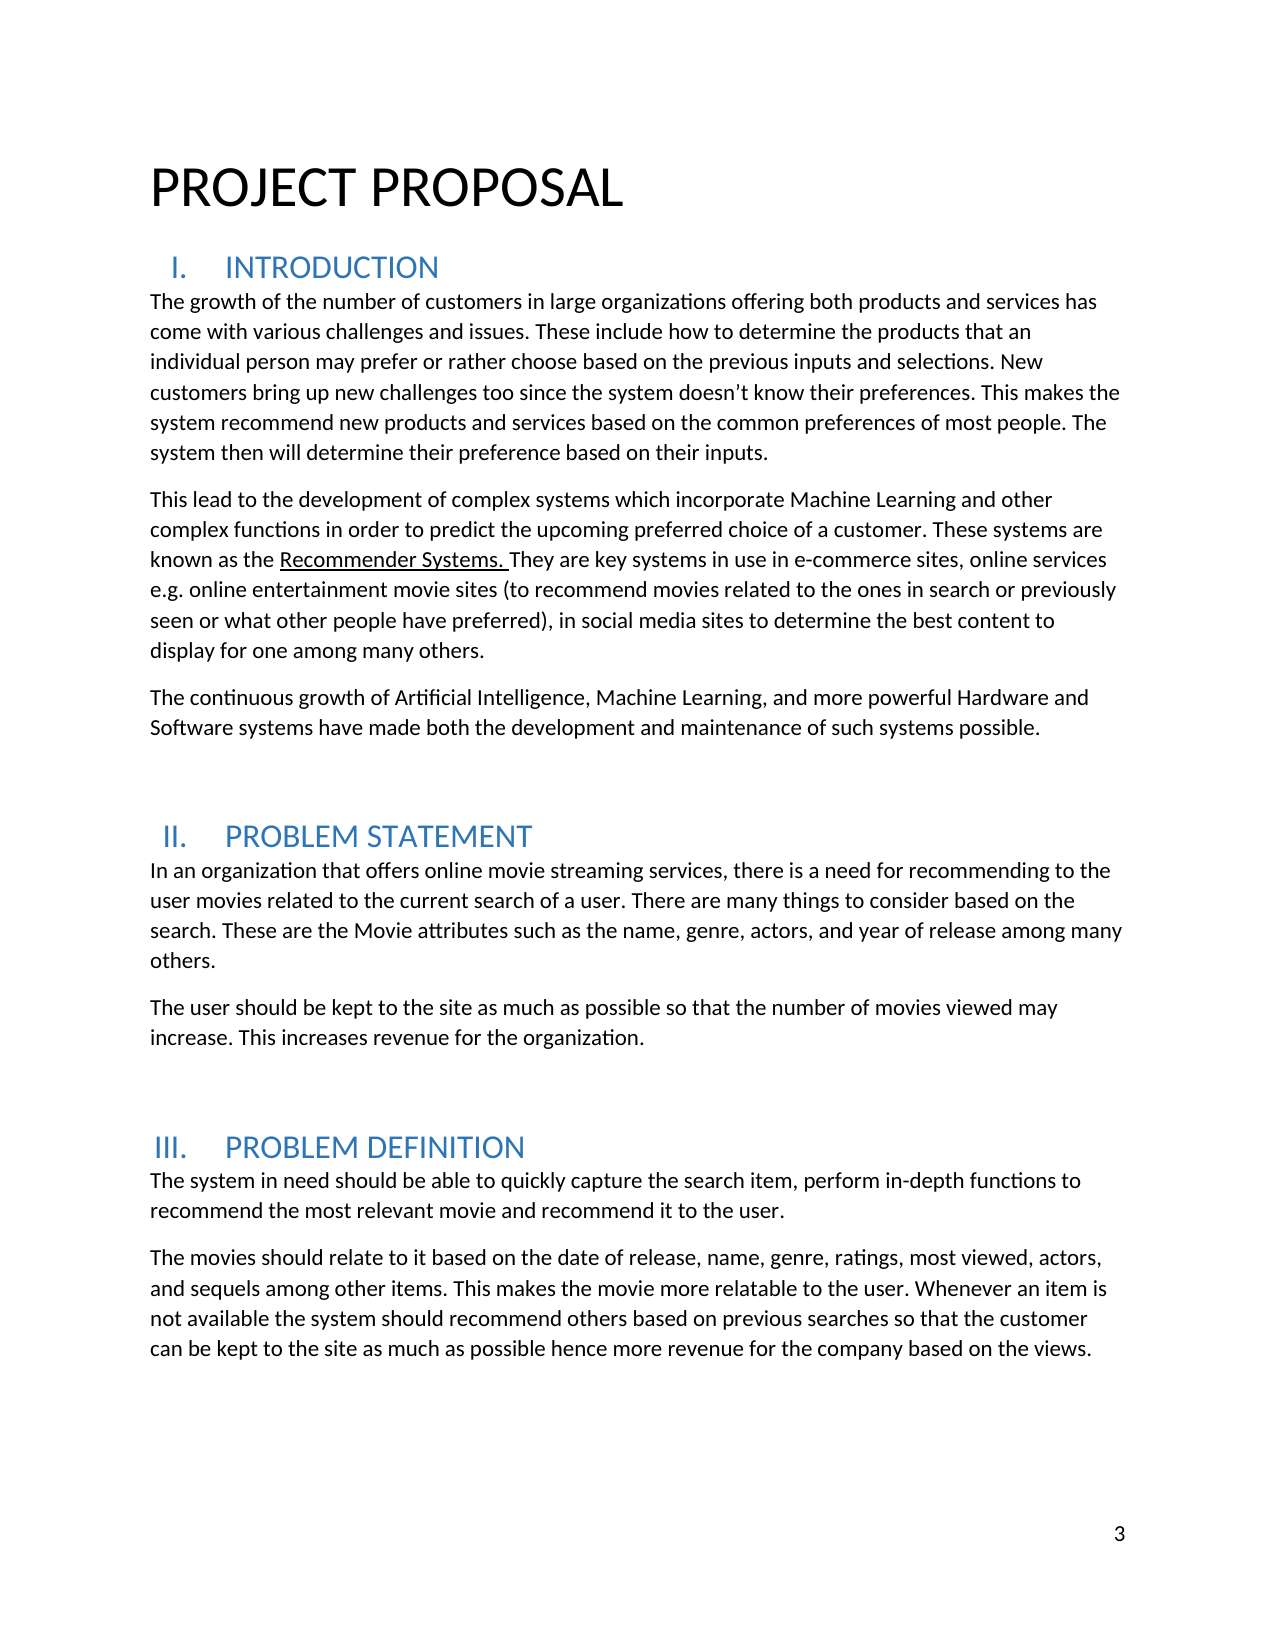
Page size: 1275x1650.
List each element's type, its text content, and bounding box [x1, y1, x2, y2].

title PROJECT PROPOSAL [150, 150, 1125, 221]
text The growth of the number of customers in large organizations offering both products and services has come with various challenges and issues. These include how to determine the products that an individual person may prefer or rather choose based on the previous inputs and selections. New customers bring up new challenges too since the system doesn’t know their preferences. This makes the system recommend new products and services based on the common preferences of most people. The system then will determine their preference based on their inputs. [150, 287, 1125, 466]
text The system in need should be able to quickly capture the search item, perform in-depth functions to recommend the most relevant movie and recommend it to the user. [150, 1166, 1125, 1224]
subtitle PROBLEM STATEMENT [187, 815, 1125, 856]
text This lead to the development of complex systems which incorporate Machine Learning and other complex functions in order to predict the upcoming preferred choice of a customer. These systems are known as the Recommender Systems. They are key systems in use in e-commerce sites, online services e.g. online entertainment movie sites (to recommend movies related to the ones in search or previously seen or what other people have preferred), in social media sites to determine the best content to display for one among many others. [150, 485, 1125, 664]
text The user should be kept to the site as much as possible so that the number of movies viewed may increase. This increases revenue for the organization. [150, 993, 1125, 1052]
text The continuous growth of Artificial Intelligence, Machine Learning, and more powerful Hardware and Software systems have made both the development and maintenance of such systems possible. [150, 683, 1125, 741]
text In an organization that offers online movie streaming services, there is a need for recommending to the user movies related to the current search of a user. There are many things to consider based on the search. These are the Movie attributes such as the name, genre, actors, and year of release among many others. [150, 856, 1125, 974]
subtitle INTRODUCTION [187, 246, 1125, 287]
text The movies should relate to it based on the date of release, name, genre, ratings, most viewed, actors, and sequels among other items. This makes the movie more relatable to the user. Whenever an item is not available the system should recommend others based on previous searches so that the customer can be kept to the site as much as possible hence more revenue for the company based on the views. [150, 1243, 1125, 1362]
subtitle PROBLEM DEFINITION [187, 1126, 1125, 1166]
